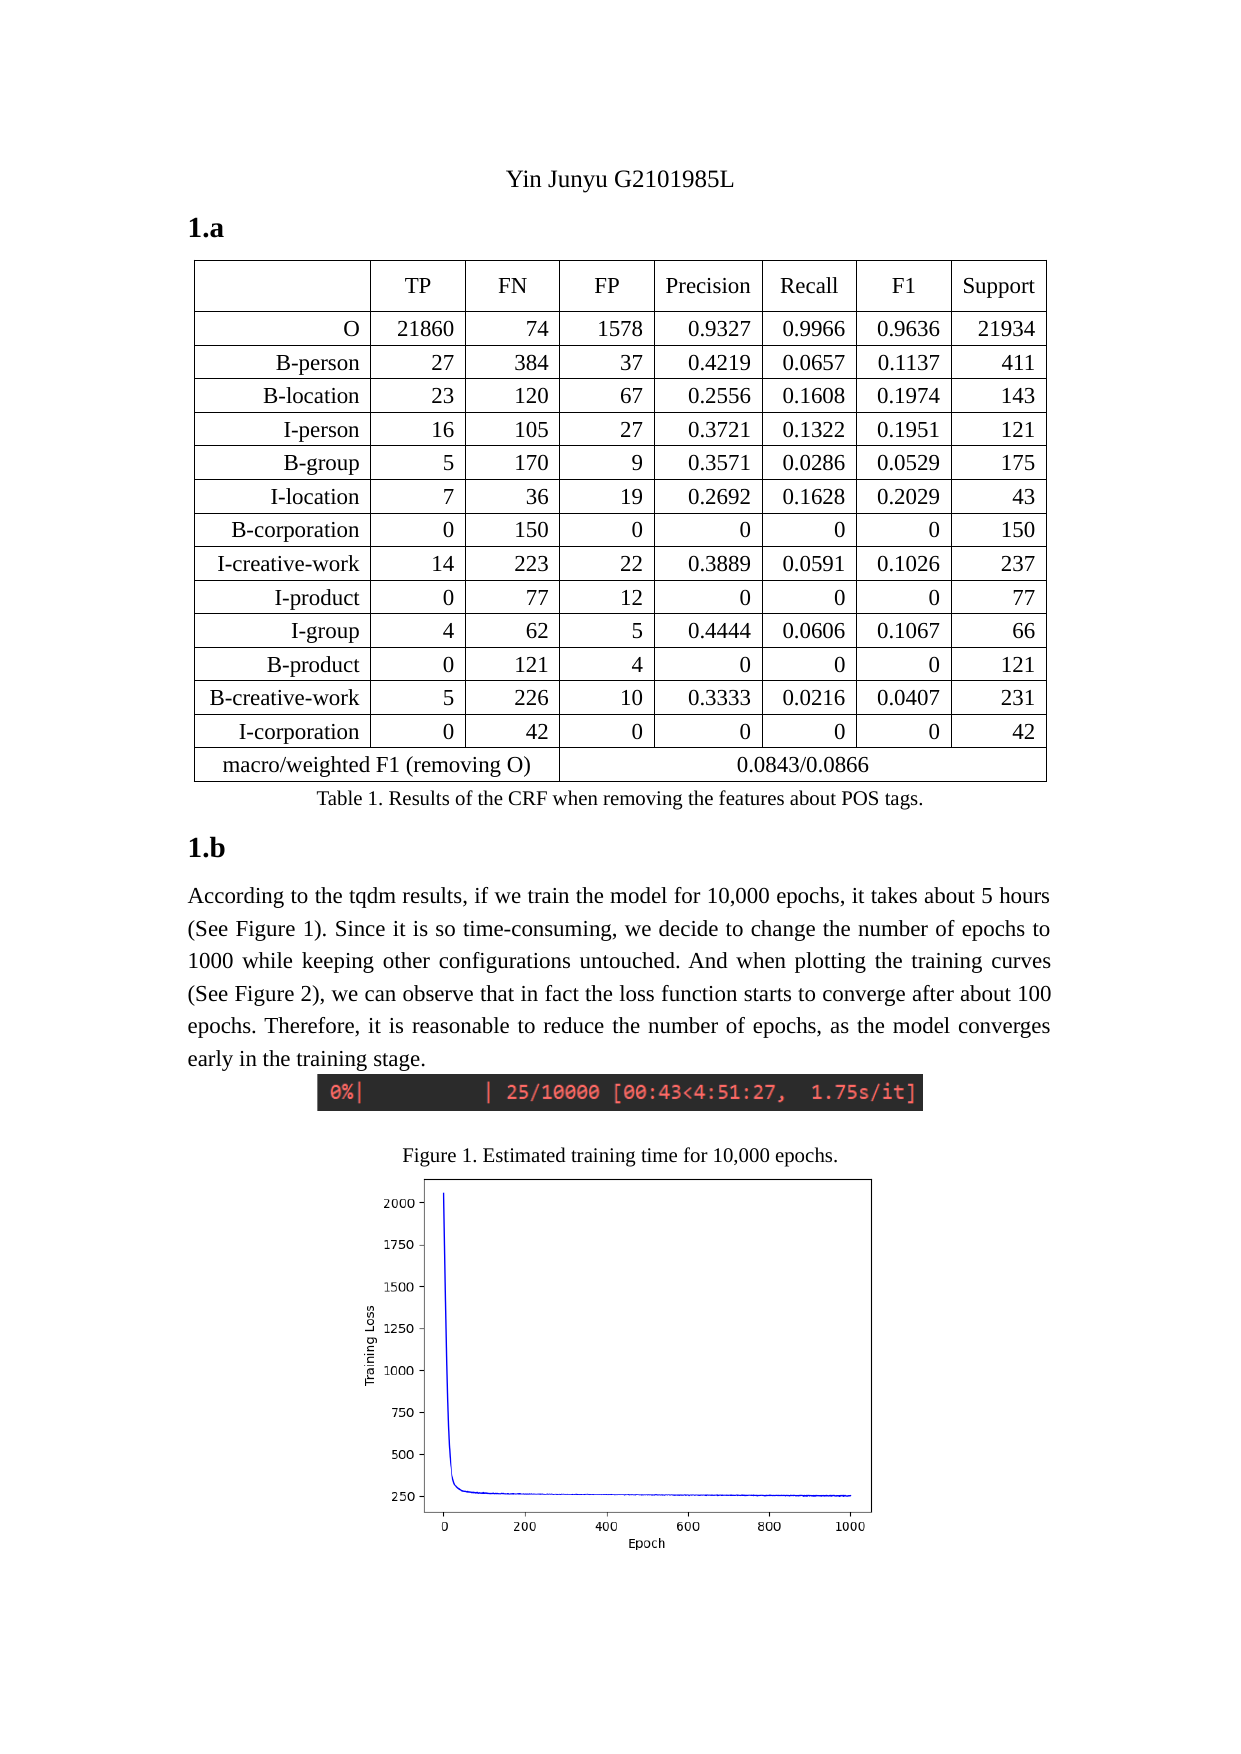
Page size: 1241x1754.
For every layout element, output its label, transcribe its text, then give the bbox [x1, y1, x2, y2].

table_cell 16 [371, 413, 465, 445]
table_cell 226 [466, 681, 559, 714]
table_cell 223 [466, 547, 559, 579]
table_cell 0 [560, 514, 654, 546]
table_cell 10 [560, 681, 654, 714]
table_cell 5 [371, 446, 465, 479]
table_cell B-corporation [195, 514, 370, 546]
table_cell 0.9636 [857, 312, 951, 345]
table_cell 12 [560, 581, 654, 613]
table_header Precision [655, 261, 762, 311]
table_cell 0.1628 [763, 480, 856, 512]
table_cell 4 [560, 648, 654, 680]
table_cell 170 [466, 446, 559, 479]
table_cell 0 [371, 581, 465, 613]
picture [317, 1074, 923, 1111]
table_cell 0.0606 [763, 614, 856, 647]
table_cell 143 [952, 379, 1046, 412]
table_cell 1578 [560, 312, 654, 345]
table_cell 0.1067 [857, 614, 951, 647]
table_cell 7 [371, 480, 465, 512]
table_cell 0 [560, 715, 654, 747]
table_cell I-creative-work [195, 547, 370, 579]
table_cell 0 [371, 648, 465, 680]
table_cell 237 [952, 547, 1046, 579]
table_cell 14 [371, 547, 465, 579]
table_cell 42 [466, 715, 559, 747]
table_cell 0.3333 [655, 681, 762, 714]
table_cell 0.2692 [655, 480, 762, 512]
table_cell 0.0591 [763, 547, 856, 579]
table_cell B-product [195, 648, 370, 680]
table_header TP [371, 261, 465, 311]
table_cell 121 [466, 648, 559, 680]
table_cell 4 [371, 614, 465, 647]
table_cell 0.3889 [655, 547, 762, 579]
table_cell 0.2029 [857, 480, 951, 512]
table_cell 5 [560, 614, 654, 647]
table_cell 0 [655, 514, 762, 546]
text Yin Junyu G2101985L [187, 162, 1053, 194]
table_header Support [952, 261, 1046, 311]
table_cell B-creative-work [195, 681, 370, 714]
table_cell 0.9966 [763, 312, 856, 345]
table_cell 0.1608 [763, 379, 856, 412]
table_cell 36 [466, 480, 559, 512]
text 1.a [187, 194, 1053, 259]
table_cell 27 [560, 413, 654, 445]
picture [351, 1171, 889, 1559]
table_cell 0 [857, 514, 951, 546]
table_cell I-person [195, 413, 370, 445]
table_cell 411 [952, 346, 1046, 378]
table_cell 0 [371, 715, 465, 747]
table_cell 0 [371, 514, 465, 546]
table_cell 121 [952, 648, 1046, 680]
table_cell 0 [655, 715, 762, 747]
table_cell 62 [466, 614, 559, 647]
table_cell 0 [857, 648, 951, 680]
table_cell 37 [560, 346, 654, 378]
table_cell 21860 [371, 312, 465, 345]
table_cell 0.0843/0.0866 [560, 748, 1046, 781]
table_header Recall [763, 261, 856, 311]
table_cell 150 [952, 514, 1046, 546]
table_cell 27 [371, 346, 465, 378]
table_cell I-product [195, 581, 370, 613]
table_cell 150 [466, 514, 559, 546]
table_cell 0.0529 [857, 446, 951, 479]
table_cell 19 [560, 480, 654, 512]
table_cell B-location [195, 379, 370, 412]
table_cell 0.9327 [655, 312, 762, 345]
table_cell 0.1026 [857, 547, 951, 579]
table_cell 67 [560, 379, 654, 412]
table_cell macro/weighted F1 (removing O) [195, 748, 559, 781]
table_cell 77 [952, 581, 1046, 613]
table_cell 0.0216 [763, 681, 856, 714]
table_cell 74 [466, 312, 559, 345]
table_cell 42 [952, 715, 1046, 747]
table_cell 105 [466, 413, 559, 445]
table_cell I-corporation [195, 715, 370, 747]
table_cell 0.2556 [655, 379, 762, 412]
table_cell 0 [857, 715, 951, 747]
table_cell 0.0657 [763, 346, 856, 378]
table_cell 22 [560, 547, 654, 579]
table_cell 0.1951 [857, 413, 951, 445]
text Figure 1. Estimated training time for 10,000 epochs. [187, 1139, 1053, 1172]
table_cell 175 [952, 446, 1046, 479]
table_cell 0 [857, 581, 951, 613]
table_cell 0.3571 [655, 446, 762, 479]
table_cell 231 [952, 681, 1046, 714]
table_header FP [560, 261, 654, 311]
table_cell 0.1322 [763, 413, 856, 445]
table_cell 121 [952, 413, 1046, 445]
table_cell B-group [195, 446, 370, 479]
table_cell 0.0407 [857, 681, 951, 714]
table_cell I-group [195, 614, 370, 647]
table_header FN [466, 261, 559, 311]
table_cell 66 [952, 614, 1046, 647]
table_cell 77 [466, 581, 559, 613]
table_cell 0 [763, 715, 856, 747]
text According to the tqdm results, if we train the model for 10,000 epochs, it takes about 5 hours (See Figure 1). Since it is so time-consuming, we decide to change the number of epochs to 1000 while keeping other configurations untouched. And when plotting the training curves (See Figure 2), we can observe that in fact the loss function starts to converge after about 100 epochs. Therefore, it is reasonable to reduce the number of epochs, as the model converges early in the training stage. [187, 879, 1053, 1074]
table_cell 0 [763, 581, 856, 613]
text 1.b [187, 814, 1053, 879]
table_header F1 [857, 261, 951, 311]
table_cell 0.0286 [763, 446, 856, 479]
table_cell 0.1974 [857, 379, 951, 412]
table_cell O [195, 312, 370, 345]
table_cell 0.1137 [857, 346, 951, 378]
table_cell 5 [371, 681, 465, 714]
table_header [195, 261, 370, 311]
table_cell 0 [763, 648, 856, 680]
table_cell 0.4219 [655, 346, 762, 378]
table_cell 0 [763, 514, 856, 546]
table_cell 384 [466, 346, 559, 378]
table_cell 9 [560, 446, 654, 479]
table_cell 120 [466, 379, 559, 412]
table_cell 0 [655, 581, 762, 613]
table_cell 0.3721 [655, 413, 762, 445]
table_cell 23 [371, 379, 465, 412]
table_cell 43 [952, 480, 1046, 512]
table_cell 0 [655, 648, 762, 680]
text Table 1. Results of the CRF when removing the features about POS tags. [187, 782, 1053, 814]
table_cell I-location [195, 480, 370, 512]
table_cell 0.4444 [655, 614, 762, 647]
table_cell B-person [195, 346, 370, 378]
table_cell 21934 [952, 312, 1046, 345]
